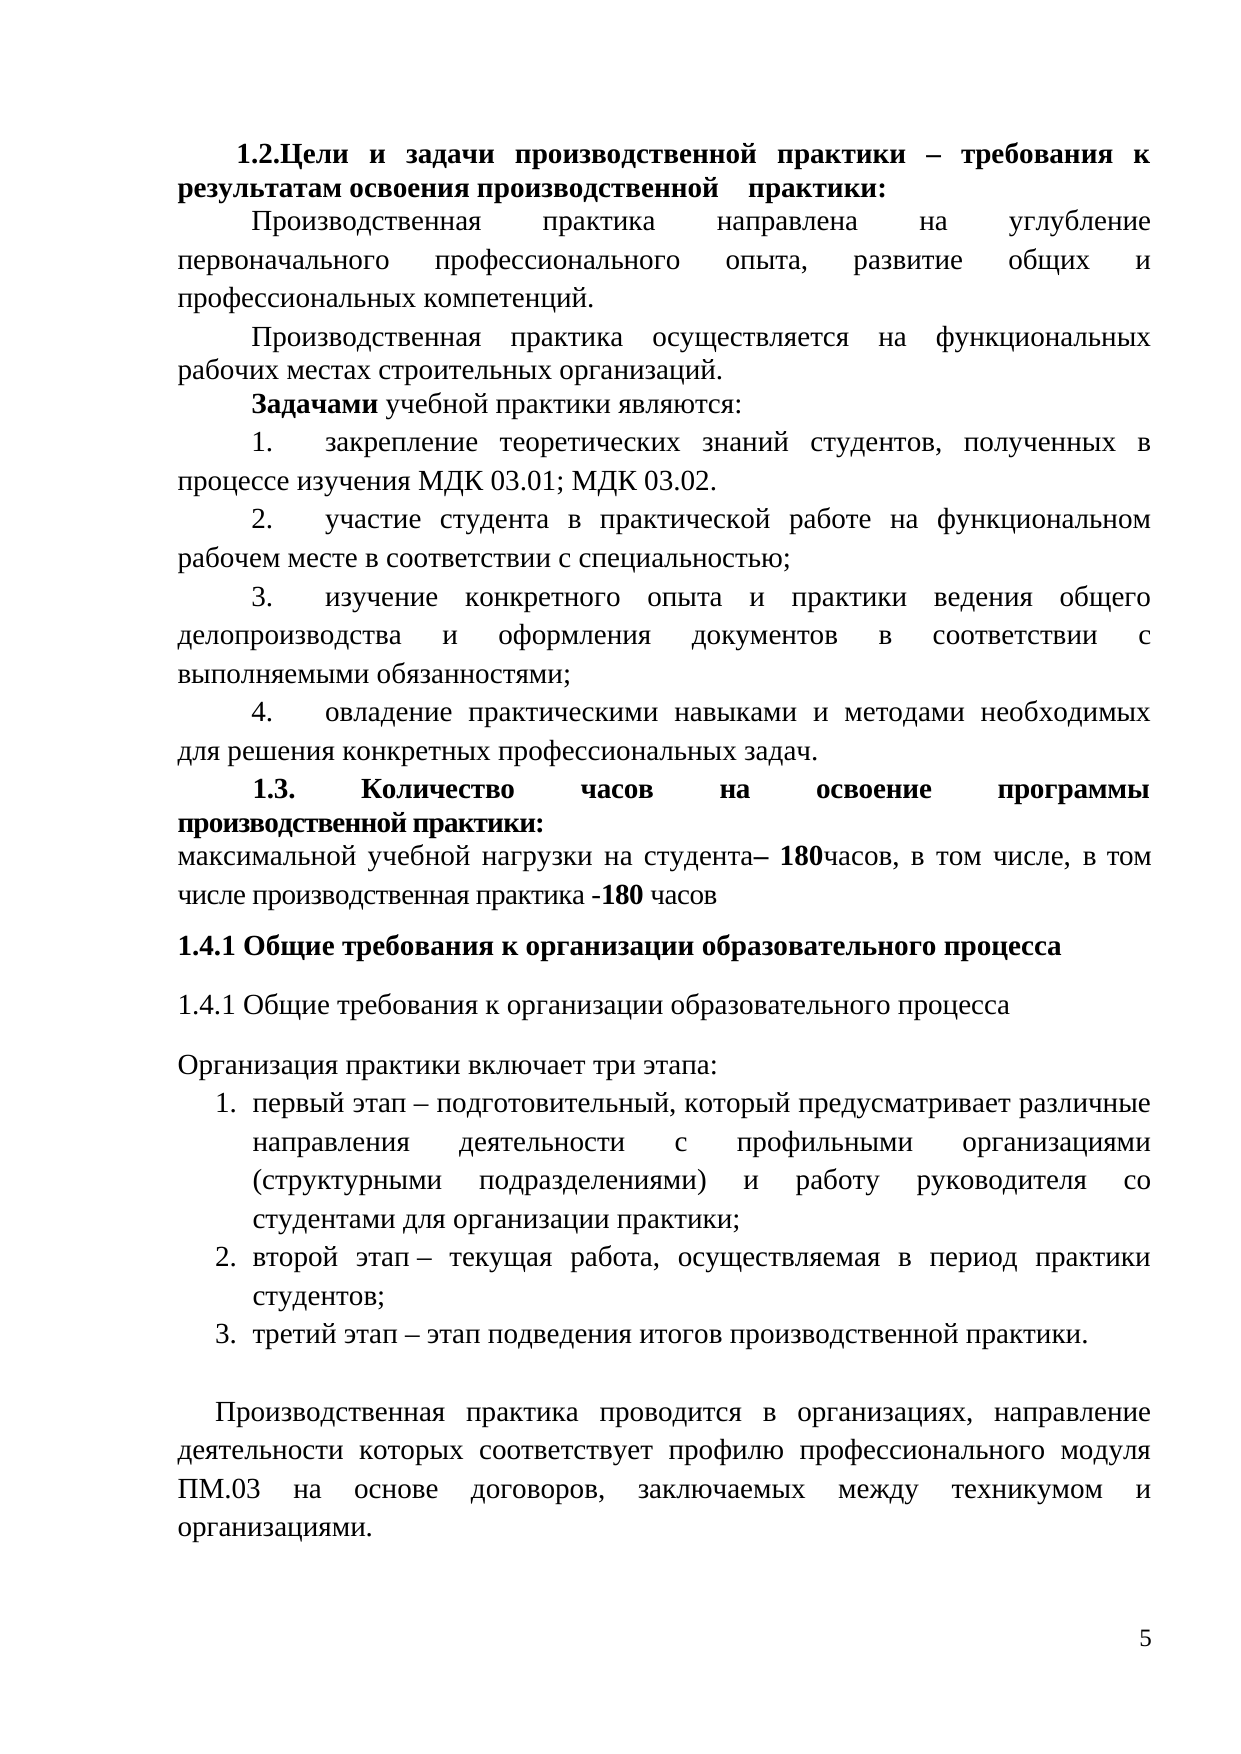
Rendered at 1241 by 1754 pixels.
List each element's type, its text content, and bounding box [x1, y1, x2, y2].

text Задачами учебной практики являются: [251, 386, 1152, 419]
text Производственная практика осуществляется на функциональных рабочих местах строительных организаций. [177, 319, 1152, 386]
text 4. овладение практическими навыками и методами необходимых для решения конкретных профессиональных задач. [177, 694, 1152, 766]
text Производственная практика направлена на углубление первоначального профессионального опыта, развитие общих и профессиональных компетенций. [177, 203, 1152, 314]
list третий этап – этап подведения итогов производственной практики. [215, 1317, 1152, 1350]
text Организация практики включает три этапа: [177, 1047, 1152, 1080]
text максимальной учебной нагрузки на студента– 180часов, в том числе, в том числе производственная практика -180 часов [177, 838, 1152, 911]
text 2. участие студента в практической работе на функциональном рабочем месте в соответствии с специальностью; [177, 502, 1152, 574]
text 1.4.1 Общие требования к организации образовательного процесса [177, 928, 1152, 962]
list 1.2.Цели и задачи производственной практики – требования к результатам освоения производственной практики: [177, 136, 1152, 203]
text 1.4.1 Общие требования к организации образовательного процесса [177, 987, 1152, 1021]
text 1. закрепление теоретических знаний студентов, полученных в процессе изучения МДК 03.01; МДК 03.02. [177, 424, 1152, 497]
text 1.3. Количество часов на освоение программы производственной практики: [177, 771, 1152, 838]
text Производственная практика проводится в организациях, направление деятельности которых соответствует профилю профессионального модуля ПМ.03 на основе договоров, заключаемых между техникумом и организациями. [177, 1394, 1152, 1543]
list первый этап – подготовительный, который предусматривает различные направления деятельности с профильными организациями (структурными подразделениями) и работу руководителя со студентами для организации практики; [215, 1085, 1152, 1234]
text 3. изучение конкретного опыта и практики ведения общего делопроизводства и оформления документов в соответствии с выполняемыми обязанностями; [177, 579, 1152, 689]
list второй этап – текущая работа, осуществляемая в период практики студентов; [215, 1239, 1152, 1312]
